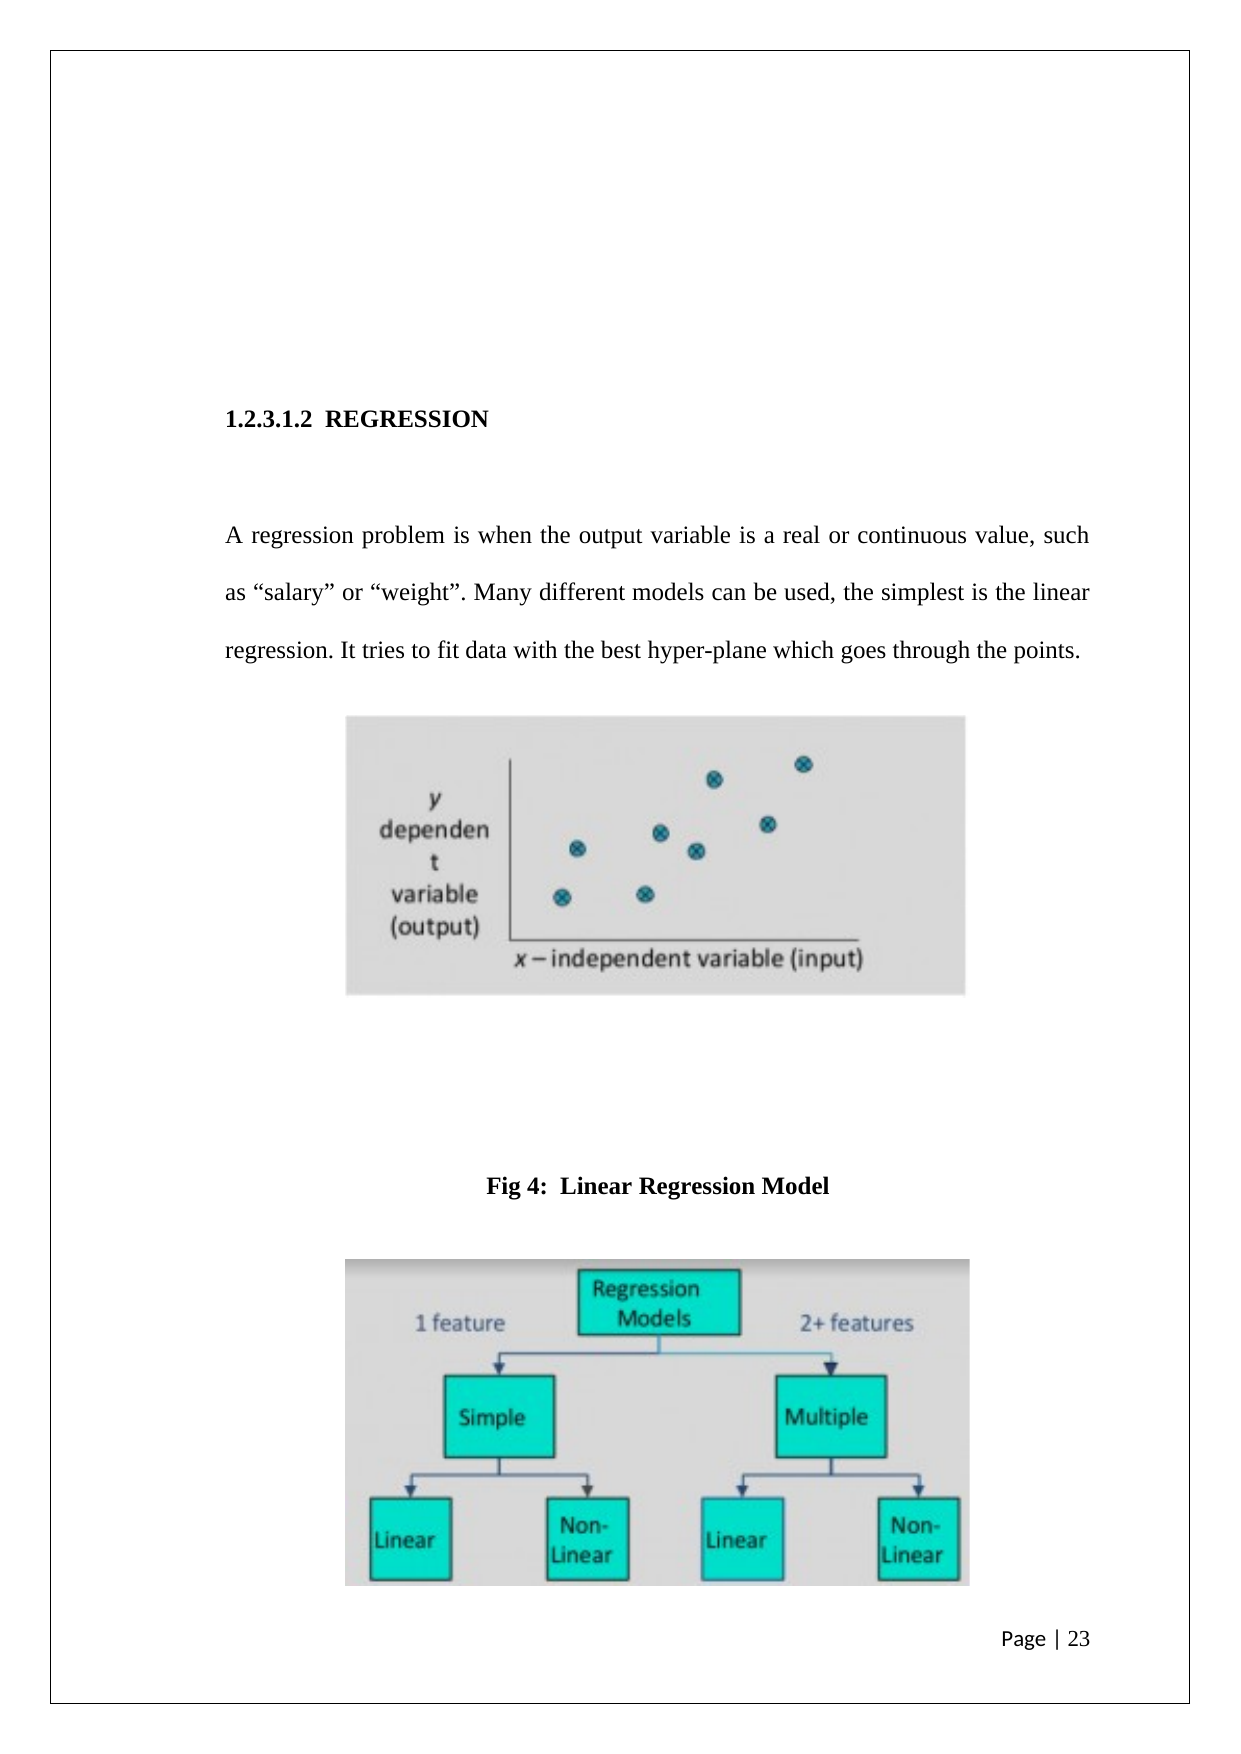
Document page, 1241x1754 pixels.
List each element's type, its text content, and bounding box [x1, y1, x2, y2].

subtitle REGRESSION [225, 404, 1171, 433]
picture [345, 715, 970, 998]
text A regression problem is when the output variable is a real or continuous value, such as “salary” or “weight”. Many different models can be used, the simplest is the linear regression. It tries to fit data with the best hyper-plane which goes through the points. [225, 520, 1090, 663]
picture [345, 1259, 970, 1586]
subtitle Fig 4: Linear Regression Model [373, 1171, 942, 1199]
